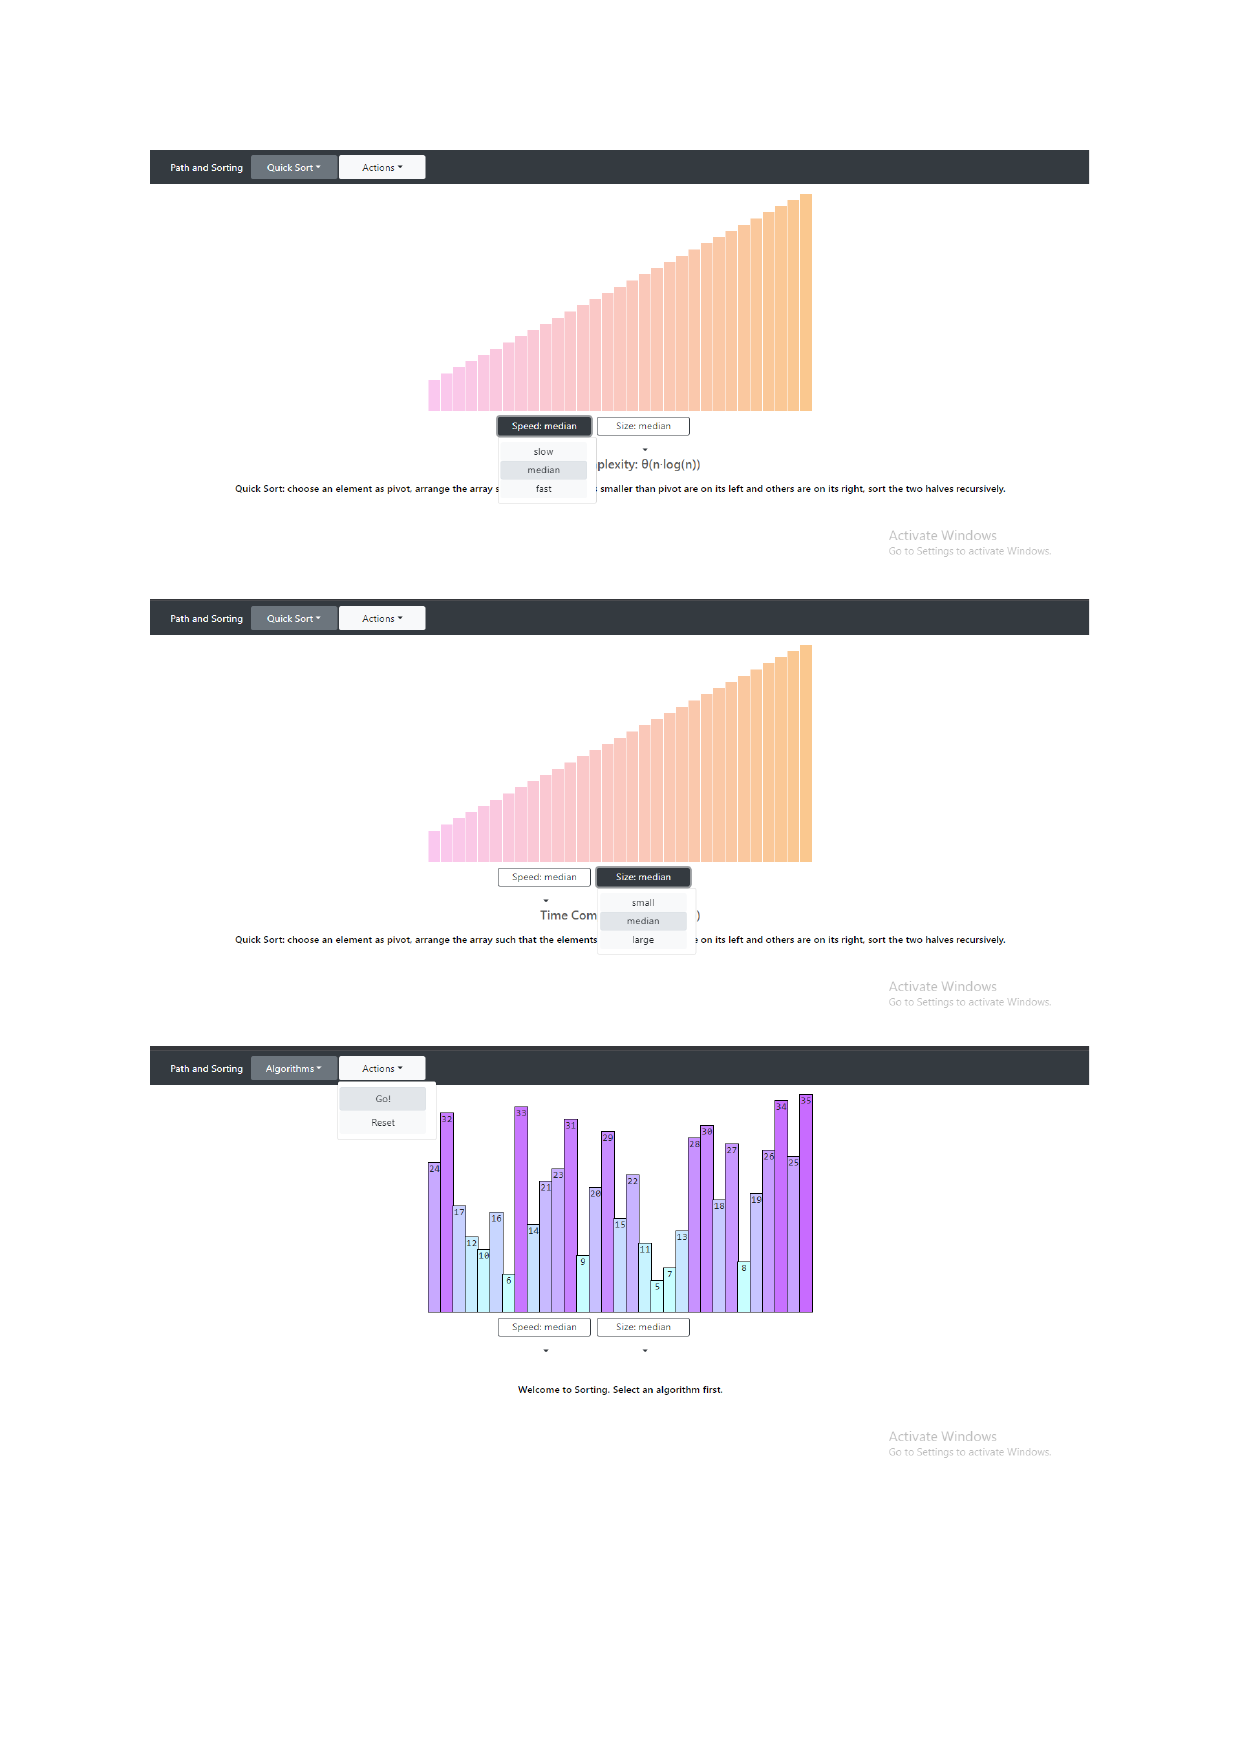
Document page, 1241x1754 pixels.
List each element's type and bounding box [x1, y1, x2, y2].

picture [150, 1046, 1090, 1478]
picture [150, 150, 1090, 581]
picture [150, 599, 1090, 1028]
